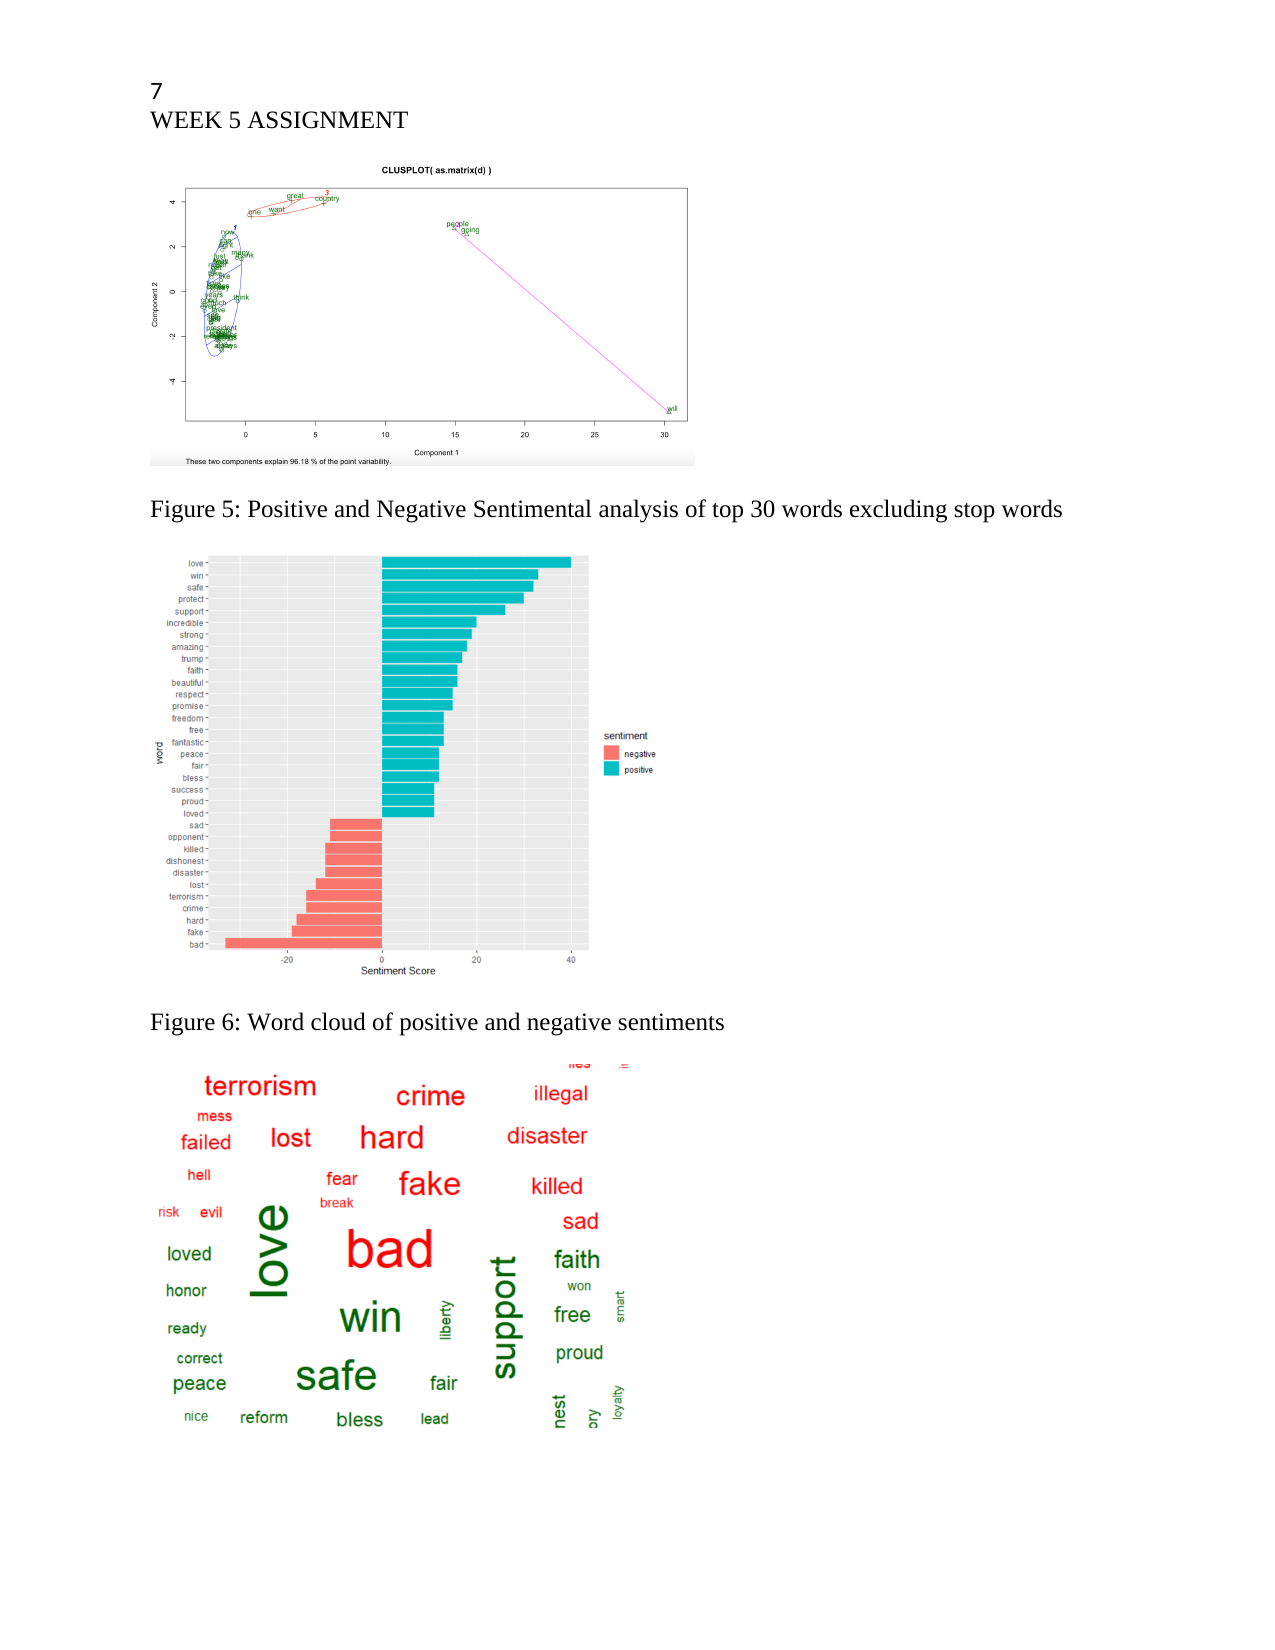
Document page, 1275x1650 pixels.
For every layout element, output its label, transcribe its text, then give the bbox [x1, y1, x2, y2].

picture [150, 551, 665, 979]
text Figure 6: Word cloud of positive and negative sentiments [150, 1007, 1125, 1036]
text Figure 5: Positive and Negative Sentimental analysis of top 30 words excluding stop words [150, 494, 1125, 523]
picture [150, 1064, 636, 1434]
picture [150, 164, 696, 466]
